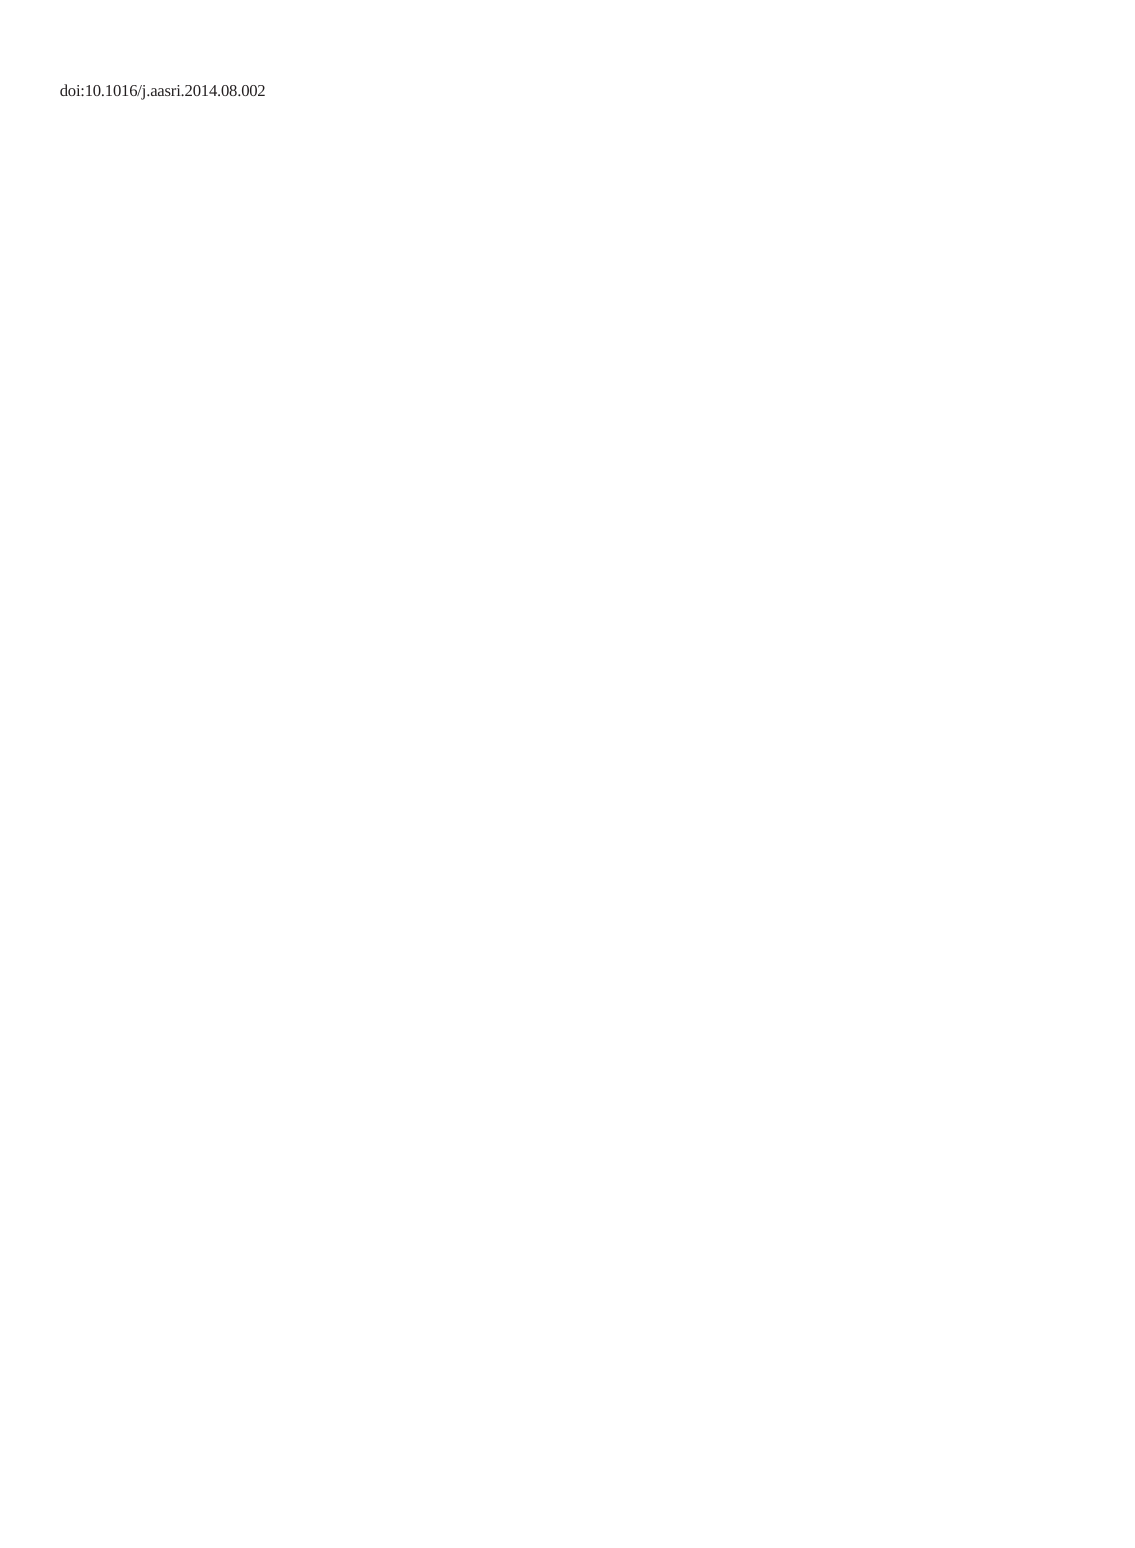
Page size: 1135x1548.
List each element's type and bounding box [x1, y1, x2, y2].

text [59, 81, 897, 100]
